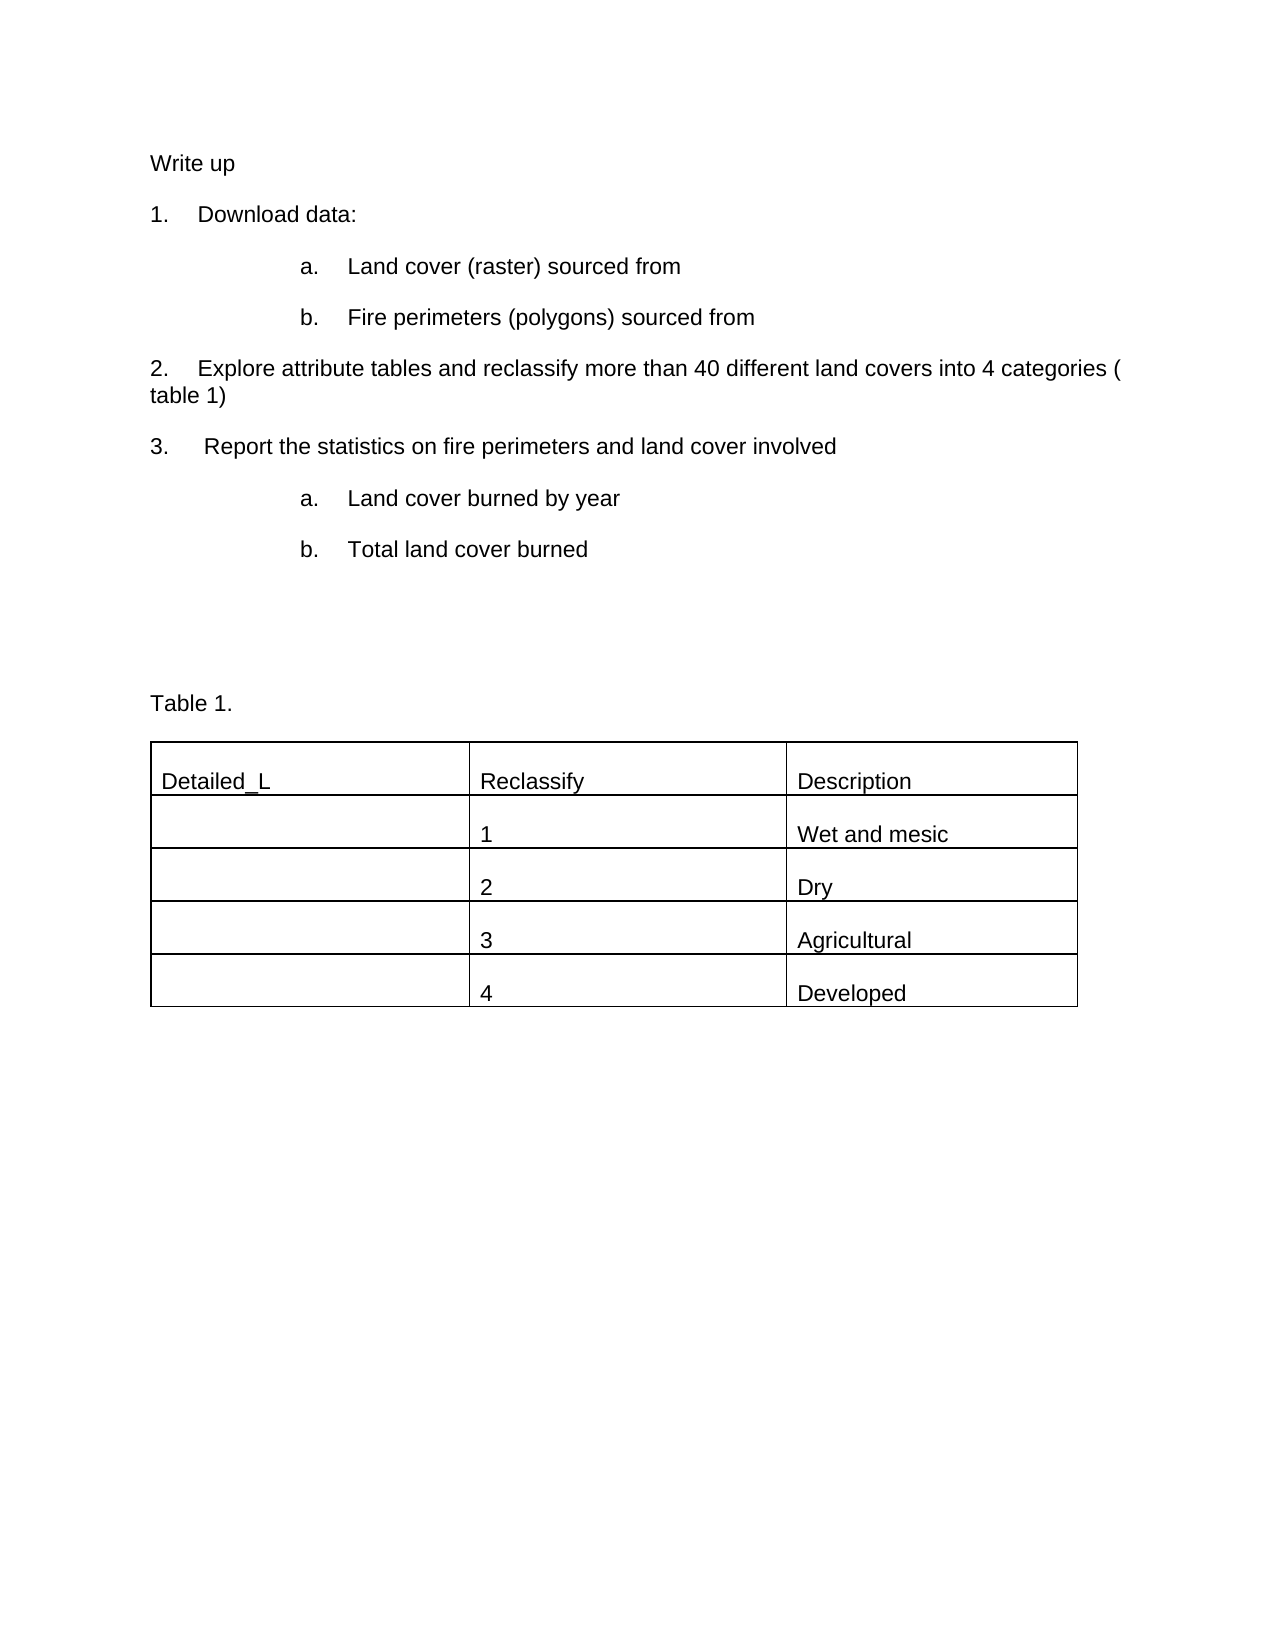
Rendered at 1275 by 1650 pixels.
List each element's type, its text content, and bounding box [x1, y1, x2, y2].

table_cell [152, 796, 469, 847]
text a. Land cover burned by year [300, 484, 1125, 511]
text 3. Report the statistics on fire perimeters and land cover involved [150, 433, 1125, 459]
table_header Description [787, 743, 1077, 794]
text 1. Download data: [150, 201, 1125, 228]
table_cell [152, 902, 469, 953]
table_cell 2 [470, 849, 786, 900]
table_cell Wet and mesic [787, 796, 1077, 847]
text b. Fire perimeters (polygons) sourced from [300, 304, 1125, 330]
table_cell Dry [787, 849, 1077, 900]
text 2. Explore attribute tables and reclassify more than 40 different land covers into 4 categories ( table 1) [150, 355, 1125, 408]
table_header Detailed_L [152, 743, 469, 794]
text a. Land cover (raster) sourced from [300, 253, 1125, 279]
text Write up [150, 150, 1125, 176]
text Table 1. [150, 690, 1125, 716]
table_cell 4 [470, 955, 786, 1006]
table_cell [152, 849, 469, 900]
table_cell [152, 955, 469, 1006]
table_cell 3 [470, 902, 786, 953]
text b. Total land cover burned [300, 536, 1125, 562]
table_header Reclassify [470, 743, 786, 794]
table_cell Developed [787, 955, 1077, 1006]
table_cell Agricultural [787, 902, 1077, 953]
table_cell 1 [470, 796, 786, 847]
